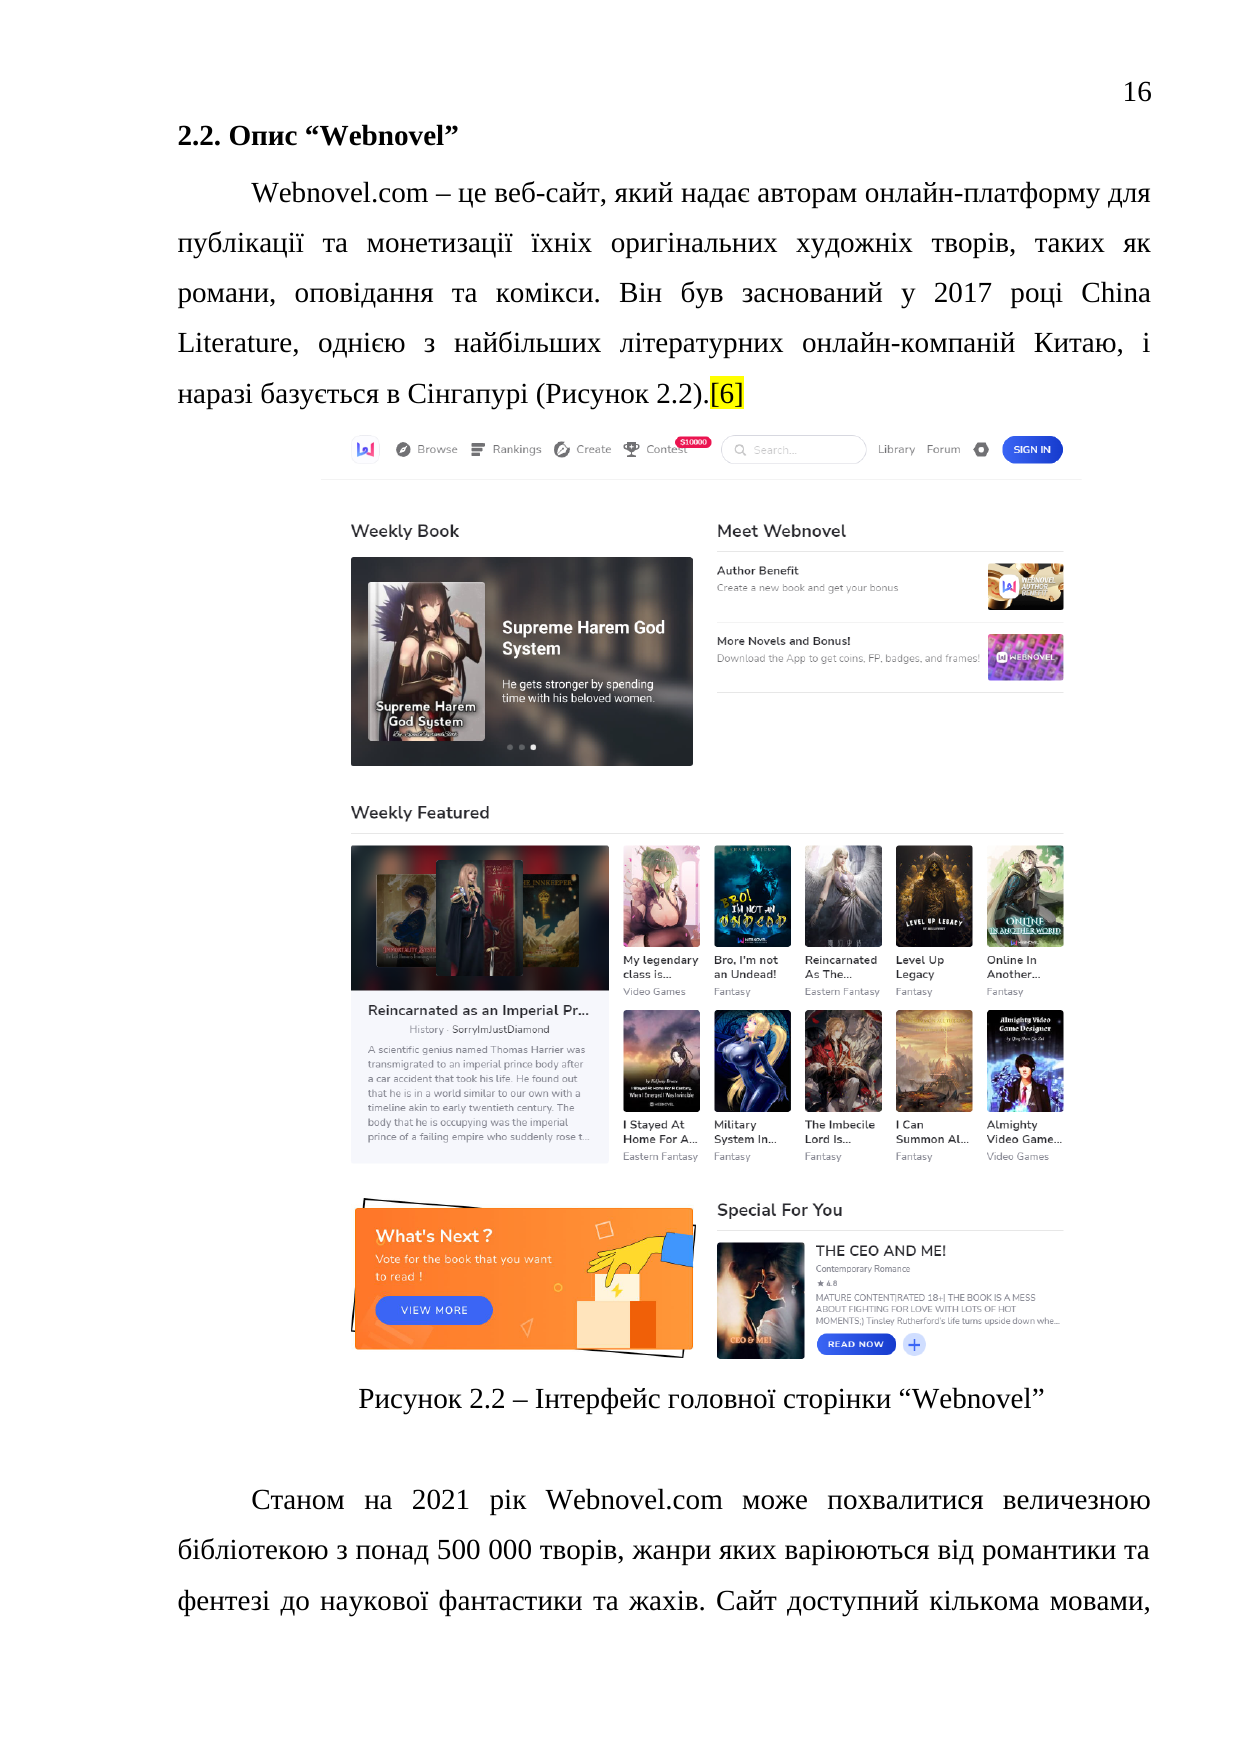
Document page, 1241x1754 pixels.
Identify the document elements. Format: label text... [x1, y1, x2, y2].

picture [321, 426, 1082, 1365]
text Webnovel.com – це веб-сайт, який надає авторам онлайн-платформу для публікації та монетизації їхніх оригінальних художніх творів, таких як романи, оповідання та комікси. Він був заснований у 2017 році China Literature, однією з найбільших літературних онлайн-компаній Китаю, і наразі базується в Сінгапурі (Рисунок 2.2).[6] [177, 175, 1152, 409]
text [177, 1482, 1152, 1616]
text Рисунок 2.2 – Інтерфейс головної сторінки “Webnovel” [177, 1381, 1152, 1415]
subtitle 2.2. Опис “Webnovel” [177, 118, 1152, 152]
